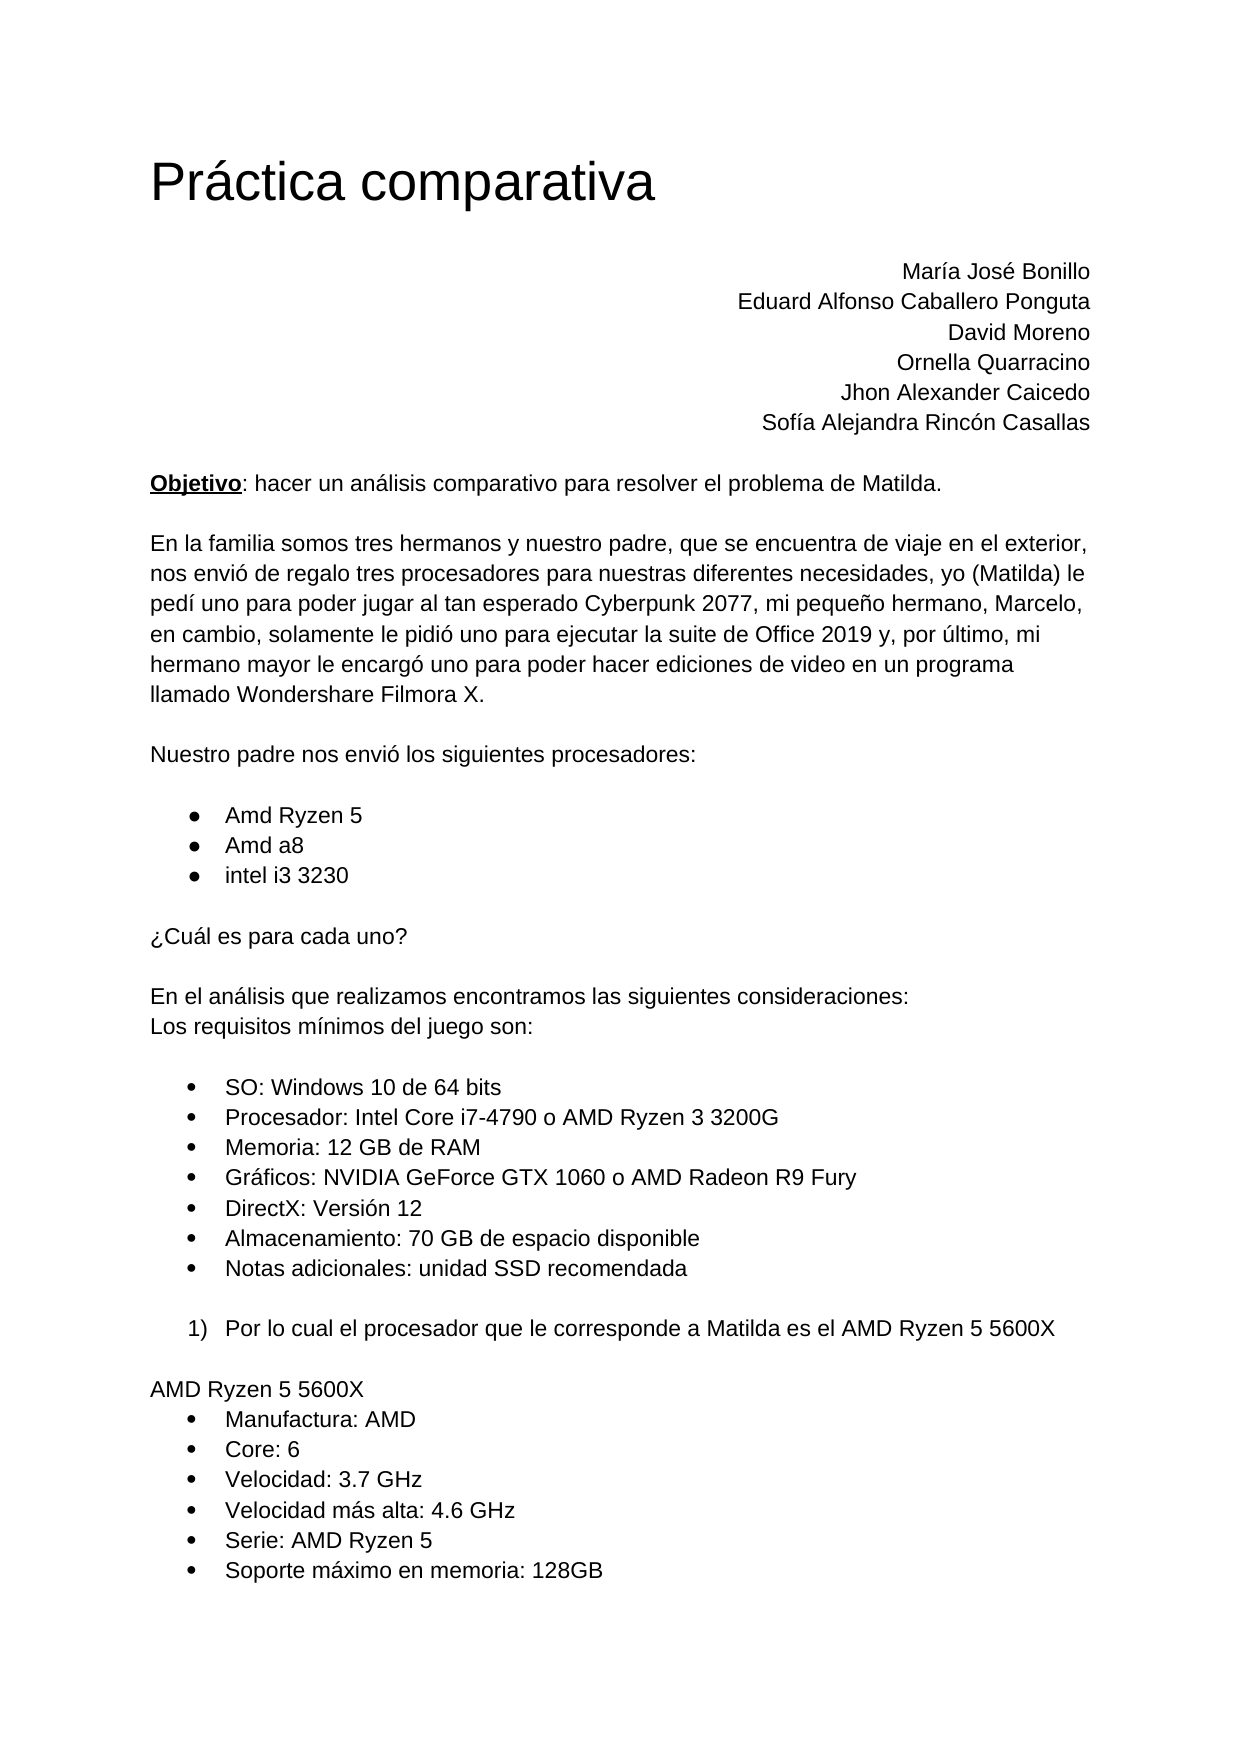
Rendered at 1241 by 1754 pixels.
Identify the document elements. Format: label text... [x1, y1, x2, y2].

list DirectX: Versión 12 [187, 1194, 1090, 1221]
list Gráficos: NVIDIA GeForce GTX 1060 o AMD Radeon R9 Fury [187, 1164, 1090, 1191]
text Los requisitos mínimos del juego son: [150, 1013, 1090, 1039]
title Práctica comparativa [150, 150, 1090, 212]
text Eduard Alfonso Caballero Ponguta [150, 288, 1090, 314]
text Jhon Alexander Caicedo [150, 379, 1090, 405]
text Sofía Alejandra Rincón Casallas [150, 409, 1090, 435]
list Velocidad más alta: 4.6 GHz [187, 1497, 1090, 1523]
text En el análisis que realizamos encontramos las siguientes consideraciones: [150, 983, 1090, 1009]
text Nuestro padre nos envió los siguientes procesadores: [150, 741, 1090, 768]
list Amd a8 [187, 832, 1090, 858]
text María José Bonillo [150, 258, 1090, 284]
list Memoria: 12 GB de RAM [187, 1134, 1090, 1160]
list Almacenamiento: 70 GB de espacio disponible [187, 1225, 1090, 1251]
list intel i3 3230 [187, 862, 1090, 888]
list Manufactura: AMD [187, 1406, 1090, 1432]
text Ornella Quarracino [150, 349, 1090, 375]
list Amd Ryzen 5 [187, 802, 1090, 828]
list Serie: AMD Ryzen 5 [187, 1527, 1090, 1553]
text En la familia somos tres hermanos y nuestro padre, que se encuentra de viaje en el exterior, nos envió de regalo tres procesadores para nuestras diferentes necesidades, yo (Matilda) le pedí uno para poder jugar al tan esperado Cyberpunk 2077, mi pequeño hermano, Marcelo, en cambio, solamente le pidió uno para ejecutar la suite de Office 2019 y, por último, mi hermano mayor le encargó uno para poder hacer ediciones de video en un programa llamado Wondershare Filmora X. [150, 530, 1090, 707]
list Procesador: Intel Core i7-4790 o AMD Ryzen 3 3200G [187, 1104, 1090, 1130]
list Velocidad: 3.7 GHz [187, 1466, 1090, 1493]
text David Moreno [150, 318, 1090, 345]
list SO: Windows 10 de 64 bits [187, 1074, 1090, 1100]
list Soporte máximo en memoria: 128GB [187, 1557, 1090, 1583]
text AMD Ryzen 5 5600X [150, 1376, 1090, 1402]
text ¿Cuál es para cada uno? [150, 923, 1090, 949]
list Por lo cual el procesador que le corresponde a Matilda es el AMD Ryzen 5 5600X [187, 1315, 1090, 1342]
list Notas adicionales: unidad SSD recomendada [187, 1255, 1090, 1281]
list Core: 6 [187, 1436, 1090, 1462]
text Objetivo: hacer un análisis comparativo para resolver el problema de Matilda. [150, 469, 1090, 496]
